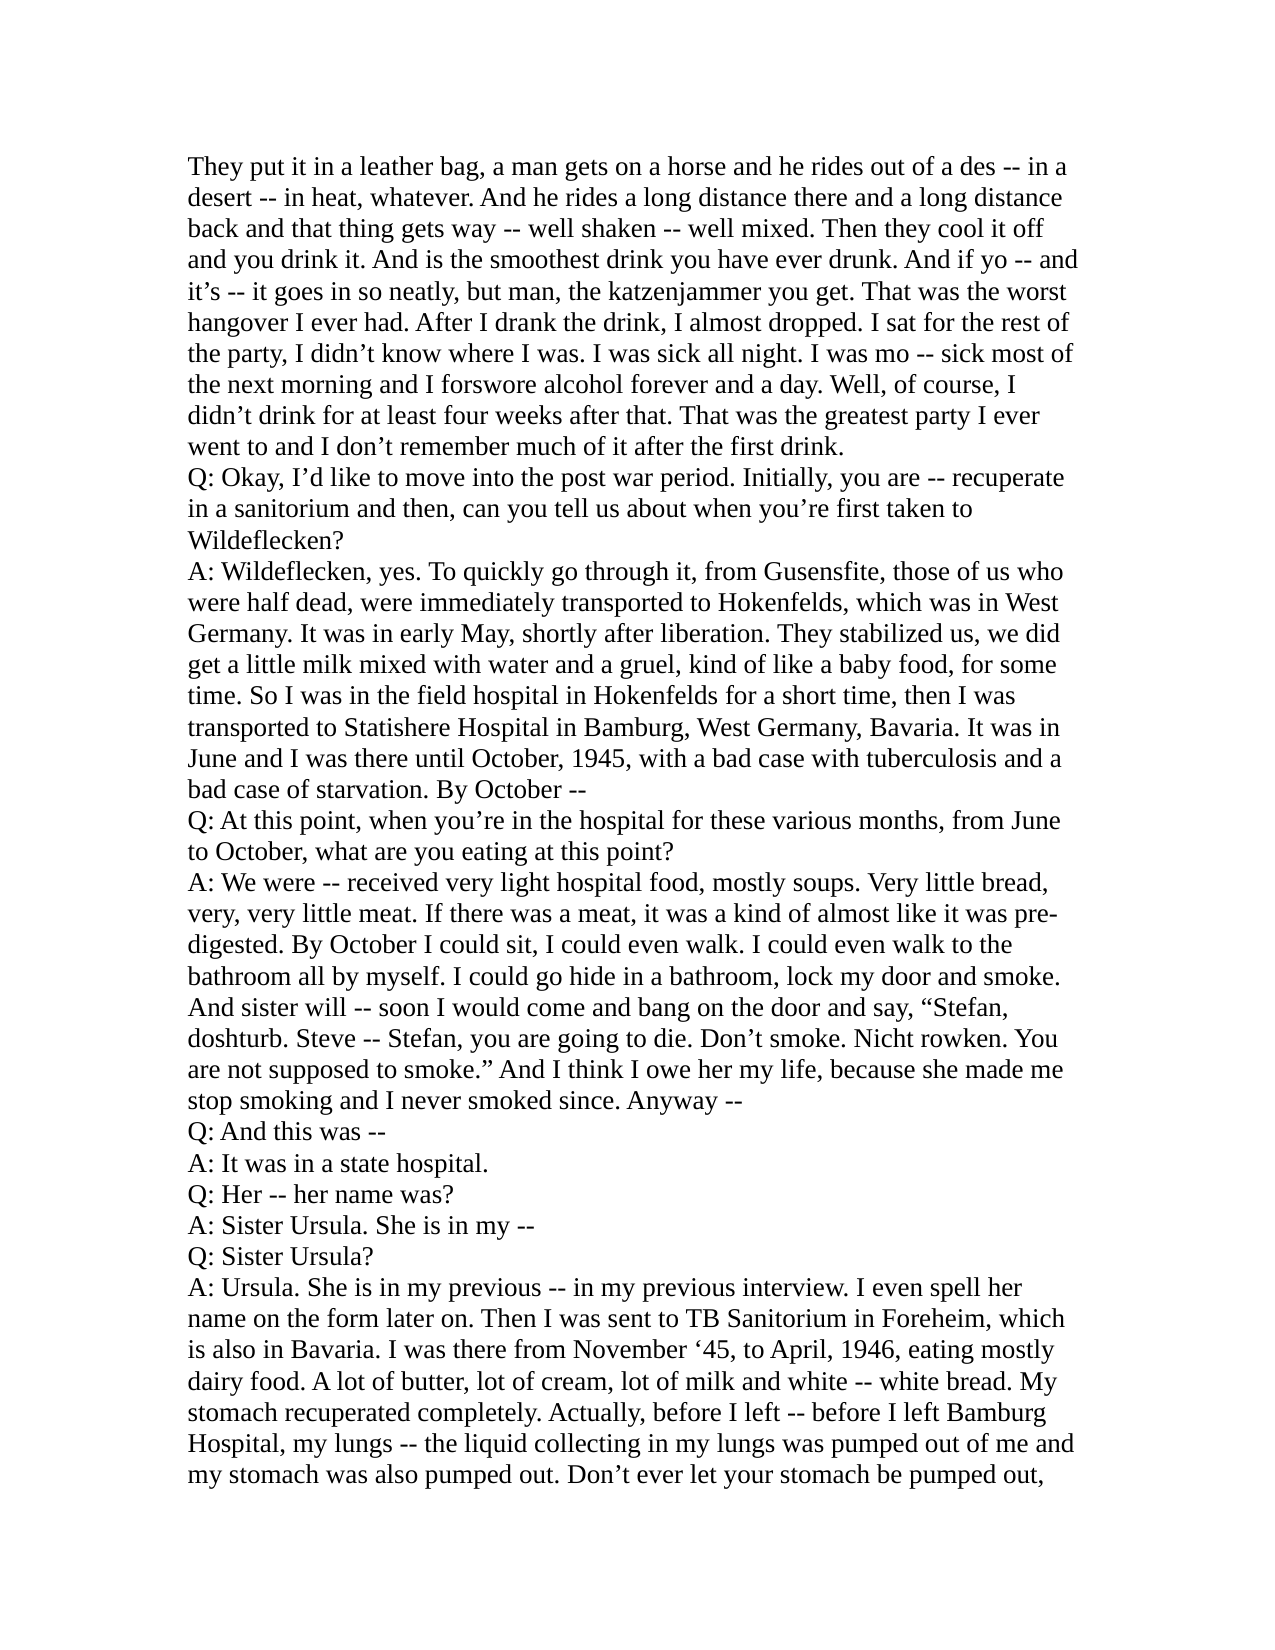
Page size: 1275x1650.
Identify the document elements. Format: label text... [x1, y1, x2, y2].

text A: Sister Ursula. She is in my -- [187, 1365, 1087, 1396]
text Q: Sister Ursula? [187, 1396, 1087, 1427]
text A: It was in a state hospital. [187, 1302, 1087, 1333]
text Q: Okay, I’d like to move into the post war period. Initially, you are -- recuperate in a sanitorium and then, can you tell us about when you’re first taken to Wildeflecken? [187, 617, 1087, 711]
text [187, 1427, 1087, 1489]
text Q: And this was -- [187, 1271, 1087, 1302]
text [187, 150, 1087, 617]
text Q: Her -- her name was? [187, 1333, 1087, 1365]
text Q: At this point, when you’re in the hospital for these various months, from June to October, what are you eating at this point? [187, 960, 1087, 1022]
text A: We were -- received very light hospital food, mostly soups. Very little bread, very, very little meat. If there was a meat, it was a kind of almost like it was pre-digested. By October I could sit, I could even walk. I could even walk to the bathroom all by myself. I could go hide in a bathroom, lock my door and smoke. And sister will -- soon I would come and bang on the door and say, “Stefan, doshturb. Steve -- Stefan, you are going to die. Don’t smoke. Nicht rowken. You are not supposed to smoke.” And I think I owe her my life, because she made me stop smoking and I never smoked since. Anyway -- [187, 1022, 1087, 1271]
text A: Wildeflecken, yes. To quickly go through it, from Gusensfite, those of us who were half dead, were immediately transported to Hokenfelds, which was in West Germany. It was in early May, shortly after liberation. They stabilized us, we did get a little milk mixed with water and a gruel, kind of like a baby food, for some time. So I was in the field hospital in Hokenfelds for a short time, then I was transported to Statishere Hospital in Bamburg, West Germany, Bavaria. It was in June and I was there until October, 1945, with a bad case with tuberculosis and a bad case of starvation. By October -- [187, 711, 1087, 960]
